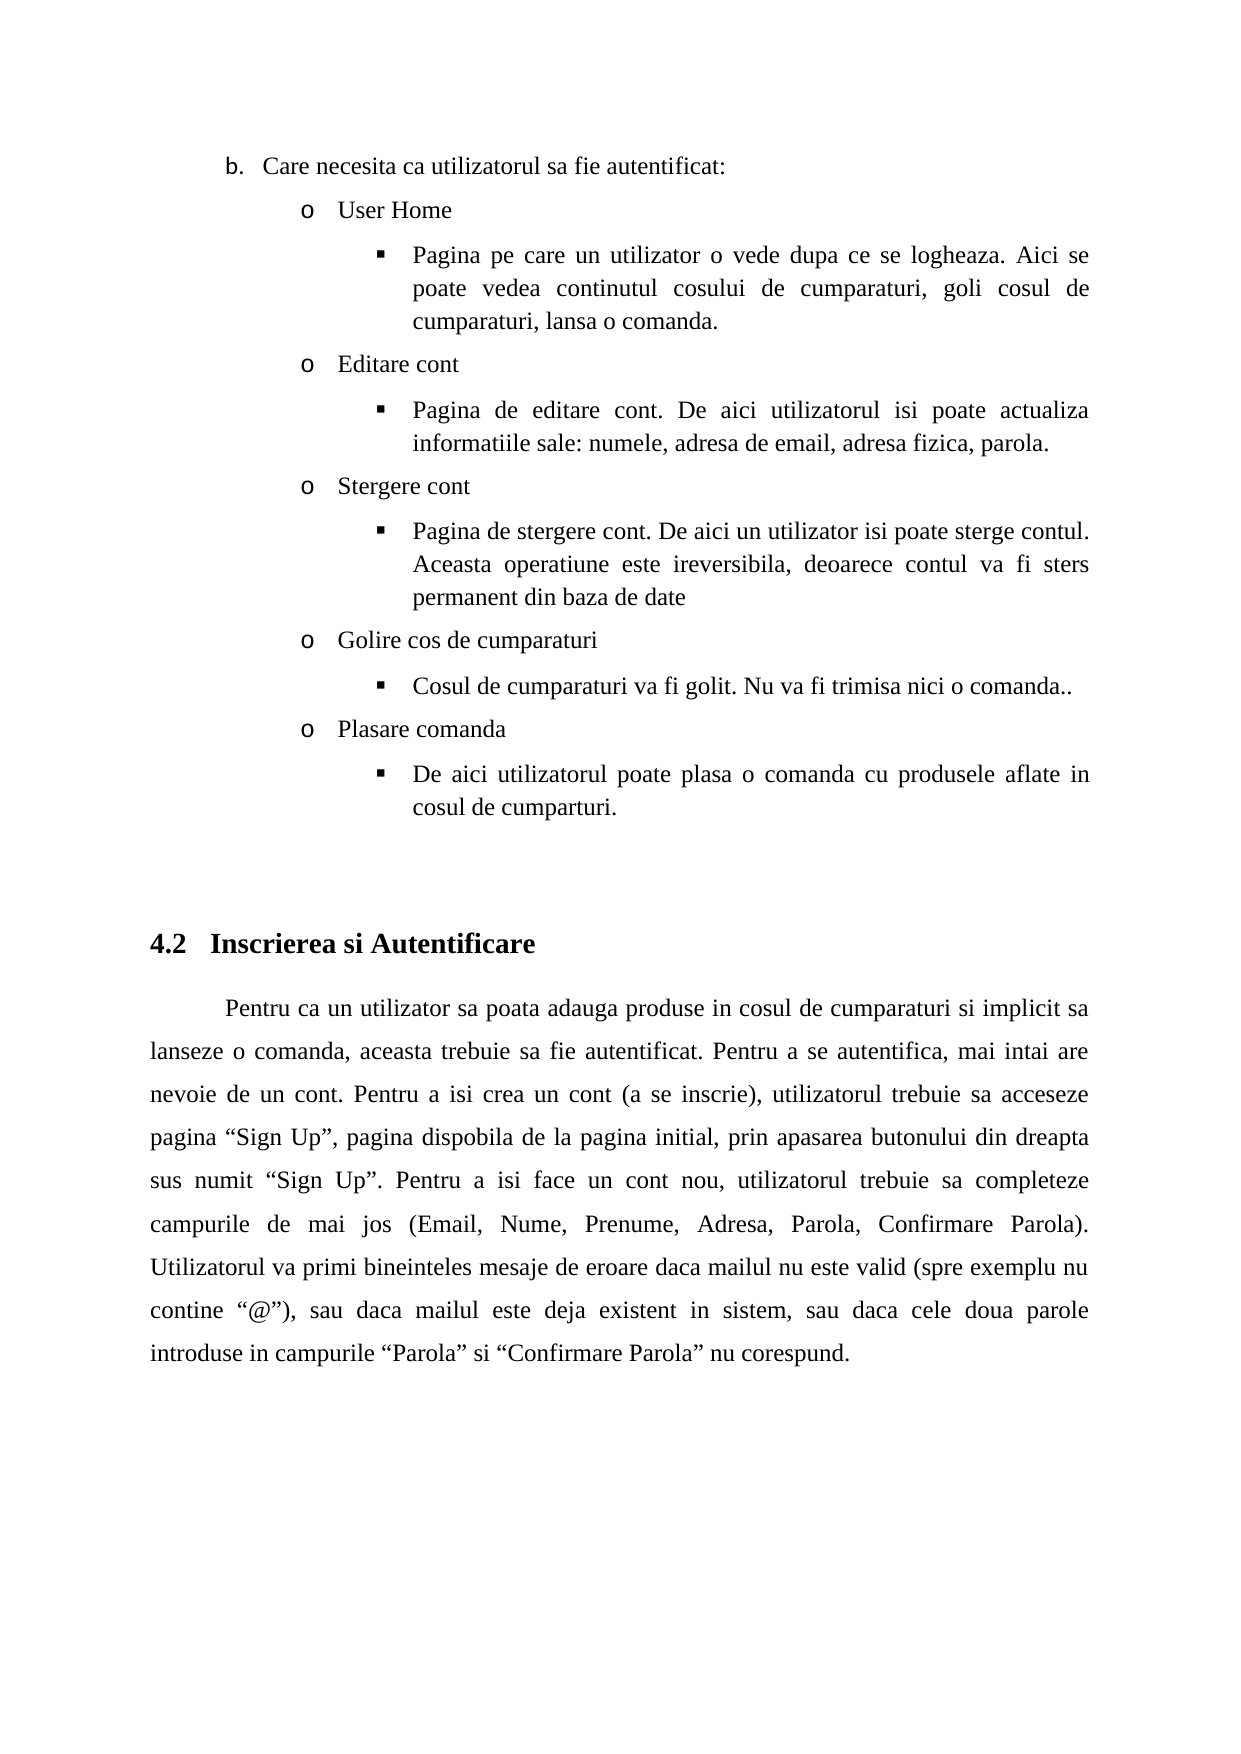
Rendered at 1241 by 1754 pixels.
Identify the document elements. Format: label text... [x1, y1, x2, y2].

title De aici utilizatorul poate plasa o comanda cu produsele aflate in cosul de cumparturi. [375, 759, 1090, 821]
title User Home [300, 195, 1090, 226]
title Editare cont [300, 349, 1090, 380]
title Pagina de editare cont. De aici utilizatorul isi poate actualiza informatiile sale: numele, adresa de email, adresa fizica, parola. [375, 395, 1090, 457]
title Care necesita ca utilizatorul sa fie autentificat: [225, 150, 1090, 181]
title Stergere cont [300, 471, 1090, 502]
title Pagina pe care un utilizator o vede dupa ce se logheaza. Aici se poate vedea continutul cosului de cumparaturi, goli cosul de cumparaturi, lansa o comanda. [375, 240, 1090, 335]
title Pagina de stergere cont. De aici un utilizator isi poate sterge contul. Aceasta operatiune este ireversibila, deoarece contul va fi sters permanent din baza de date [375, 516, 1090, 611]
title Cosul de cumparaturi va fi golit. Nu va fi trimisa nici o comanda.. [375, 671, 1090, 699]
text Pentru ca un utilizator sa poata adauga produse in cosul de cumparaturi si implicit sa lanseze o comanda, aceasta trebuie sa fie autentificat. Pentru a se autentifica, mai intai are nevoie de un cont. Pentru a isi crea un cont (a se inscrie), utilizatorul trebuie sa acceseze pagina “Sign Up”, pagina dispobila de la pagina initial, prin apasarea butonului din dreapta sus numit “Sign Up”. Pentru a isi face un cont nou, utilizatorul trebuie sa completeze campurile de mai jos (Email, Nume, Prenume, Adresa, Parola, Confirmare Parola). Utilizatorul va primi bineinteles mesaje de eroare daca mailul nu este valid (spre exemplu nu contine “@”), sau daca mailul este deja existent in sistem, sau daca cele doua parole introduse in campurile “Parola” si “Confirmare Parola” nu corespund. [150, 993, 1090, 1367]
title Plasare comanda [300, 714, 1090, 745]
title Golire cos de cumparaturi [300, 625, 1090, 656]
subtitle Inscrierea si Autentificare [150, 926, 1090, 960]
